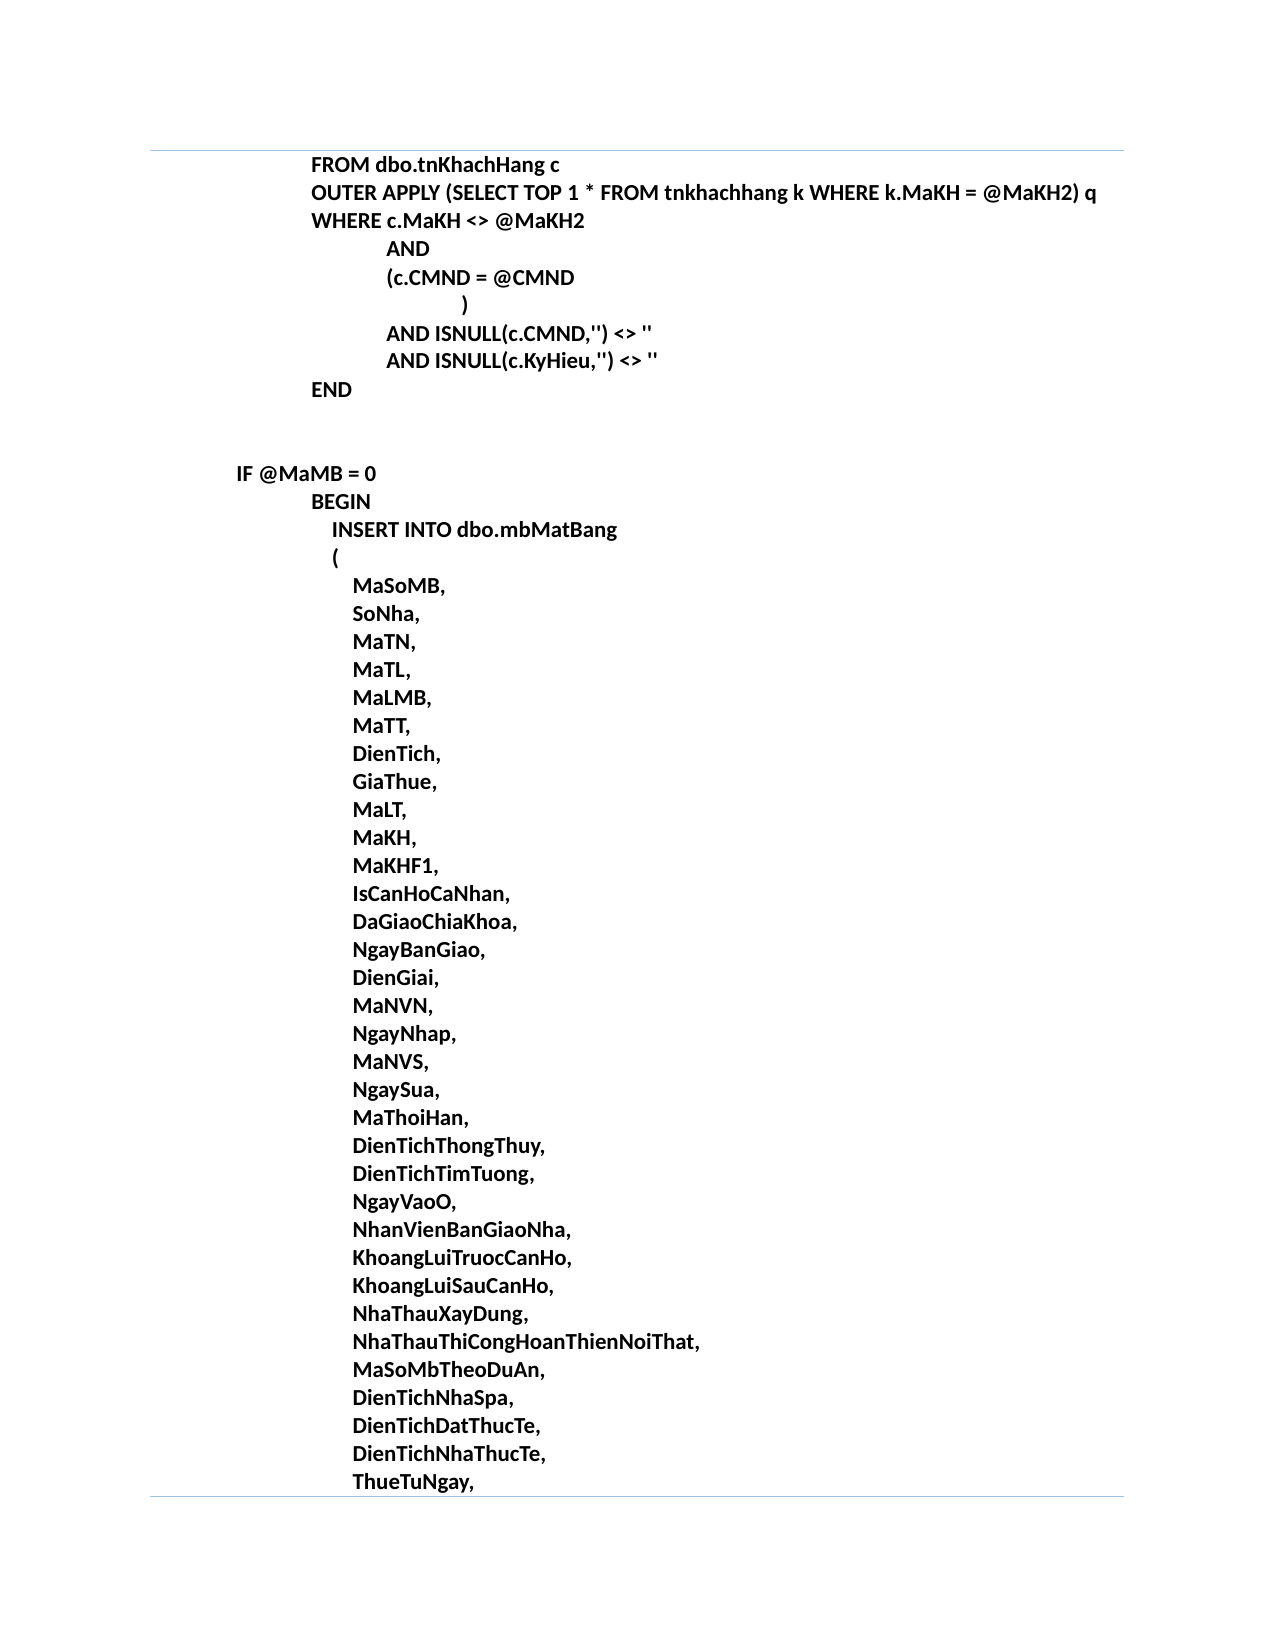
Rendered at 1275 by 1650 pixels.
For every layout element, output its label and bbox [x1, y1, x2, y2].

table_cell [150, 151, 1124, 1496]
